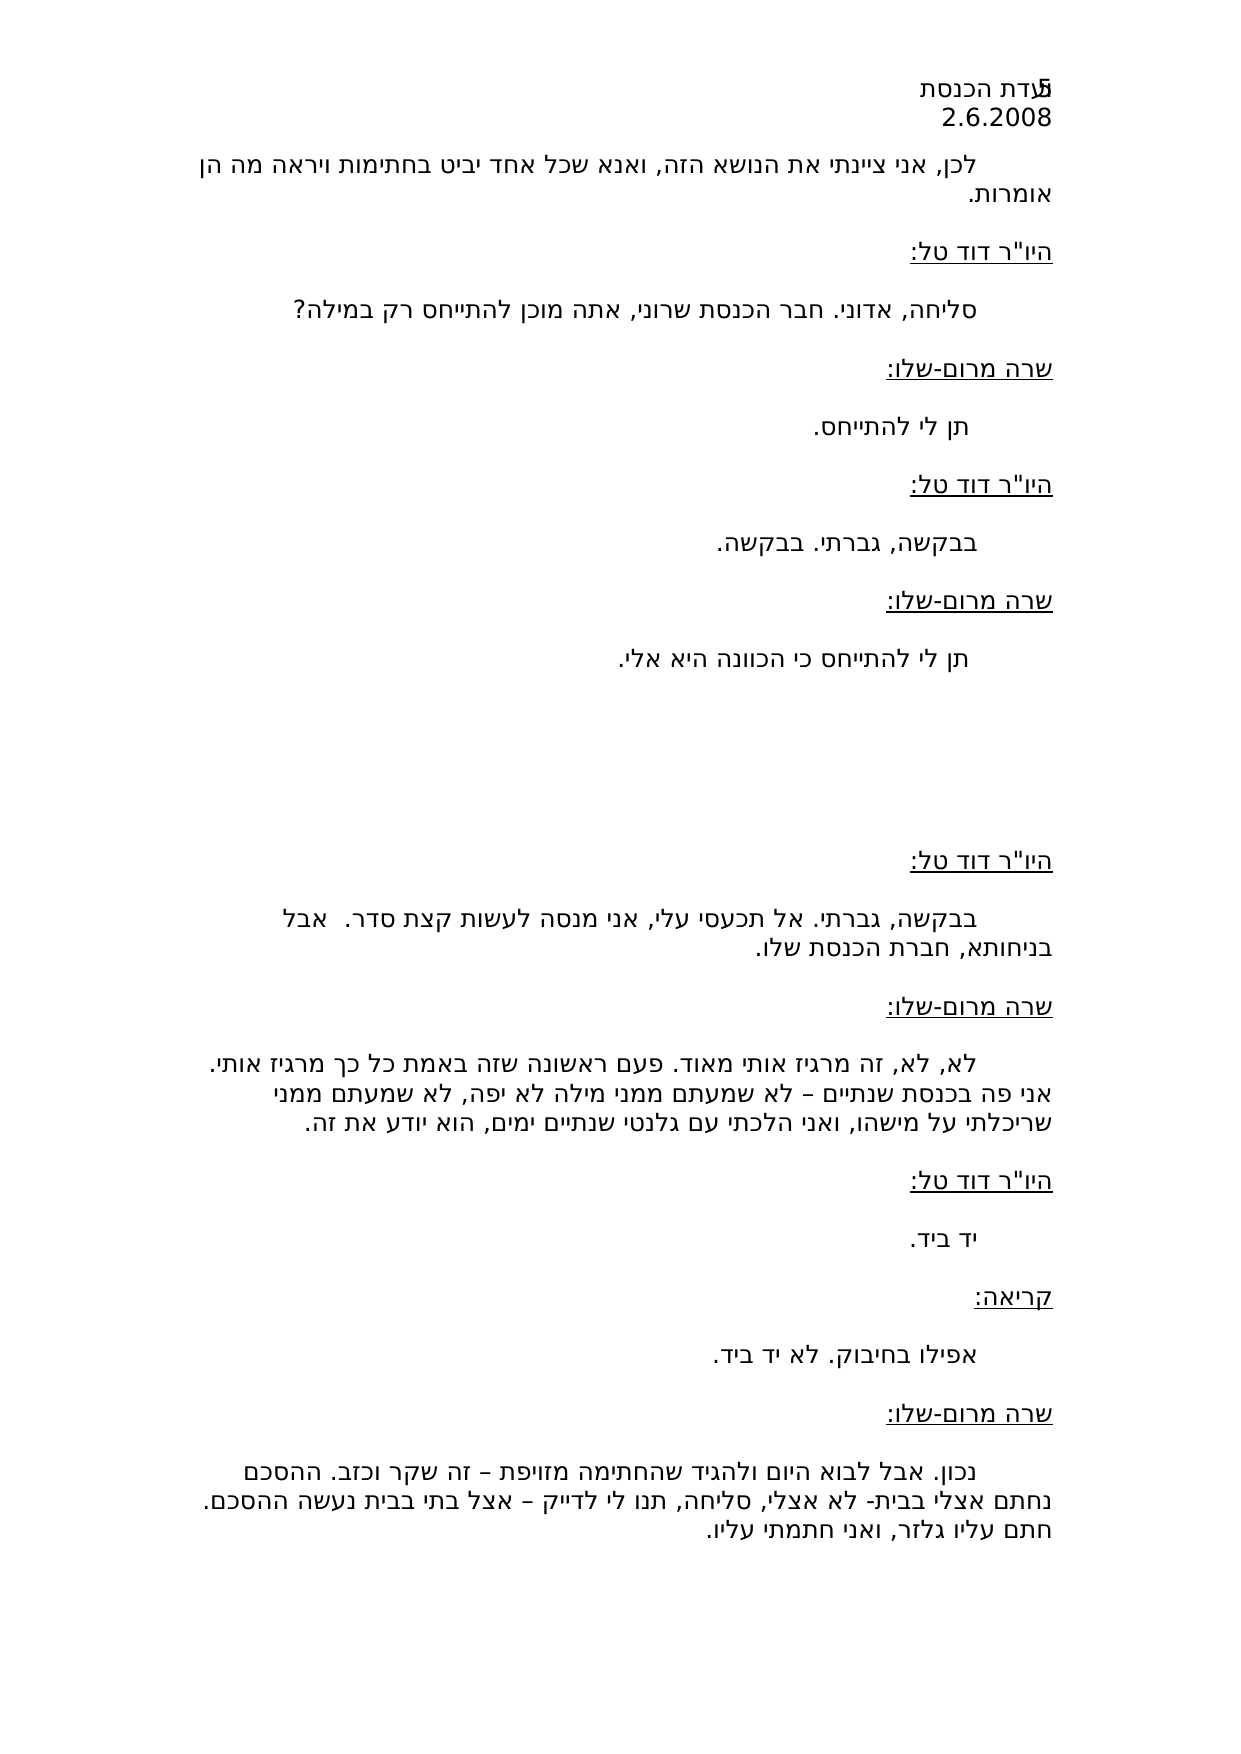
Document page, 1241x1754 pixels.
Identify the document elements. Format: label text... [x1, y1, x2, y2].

text אפילו בחיבוק. לא יד ביד. [187, 1340, 1053, 1369]
text שרה מרום-שלו: [187, 962, 1053, 1021]
text לא, לא, זה מרגיז אותי מאוד. פעם ראשונה שזה באמת כל כך מרגיז אותי. אני פה בכנסת שנתיים – לא שמעתם ממני מילה לא יפה, לא שמעתם ממני שריכלתי על מישהו, ואני הלכתי עם גלנטי שנתיים ימים, הוא יודע את זה. [187, 1049, 1053, 1137]
text תן לי להתייחס. [187, 412, 1053, 441]
text סליחה, אדוני. חבר הכנסת שרוני, אתה מוכן להתייחס רק במילה? [187, 295, 1053, 324]
text קריאה: [187, 1253, 1053, 1312]
text שרה מרום-שלו: [187, 557, 1053, 615]
text שרה מרום-שלו: [187, 1369, 1053, 1428]
text היו"ר דוד טל: [187, 846, 1053, 875]
text בבקשה, גברתי. בבקשה. [187, 528, 1053, 557]
text נכון. אבל לבוא היום ולהגיד שהחתימה מזויפת – זה שקר וכזב. ההסכם נחתם אצלי בבית- לא אצלי, סליחה, תנו לי לדייק – אצל בתי בבית נעשה ההסכם. חתם עליו גלזר, ואני חתמתי עליו. [187, 1457, 1053, 1544]
text בבקשה, גברתי. אל תכעסי עלי, אני מנסה לעשות קצת סדר. אבל בניחותא, חברת הכנסת שלו. [187, 904, 1053, 962]
text יד ביד. [187, 1224, 1053, 1253]
text היו"ר דוד טל: [187, 441, 1053, 499]
text היו"ר דוד טל: [187, 208, 1053, 267]
text תן לי להתייחס כי הכוונה היא אלי. [187, 644, 1053, 673]
text לכן, אני ציינתי את הנושא הזה, ואנא שכל אחד יביט בחתימות ויראה מה הן אומרות. [187, 150, 1053, 208]
text היו"ר דוד טל: [187, 1137, 1053, 1195]
text שרה מרום-שלו: [187, 324, 1053, 383]
